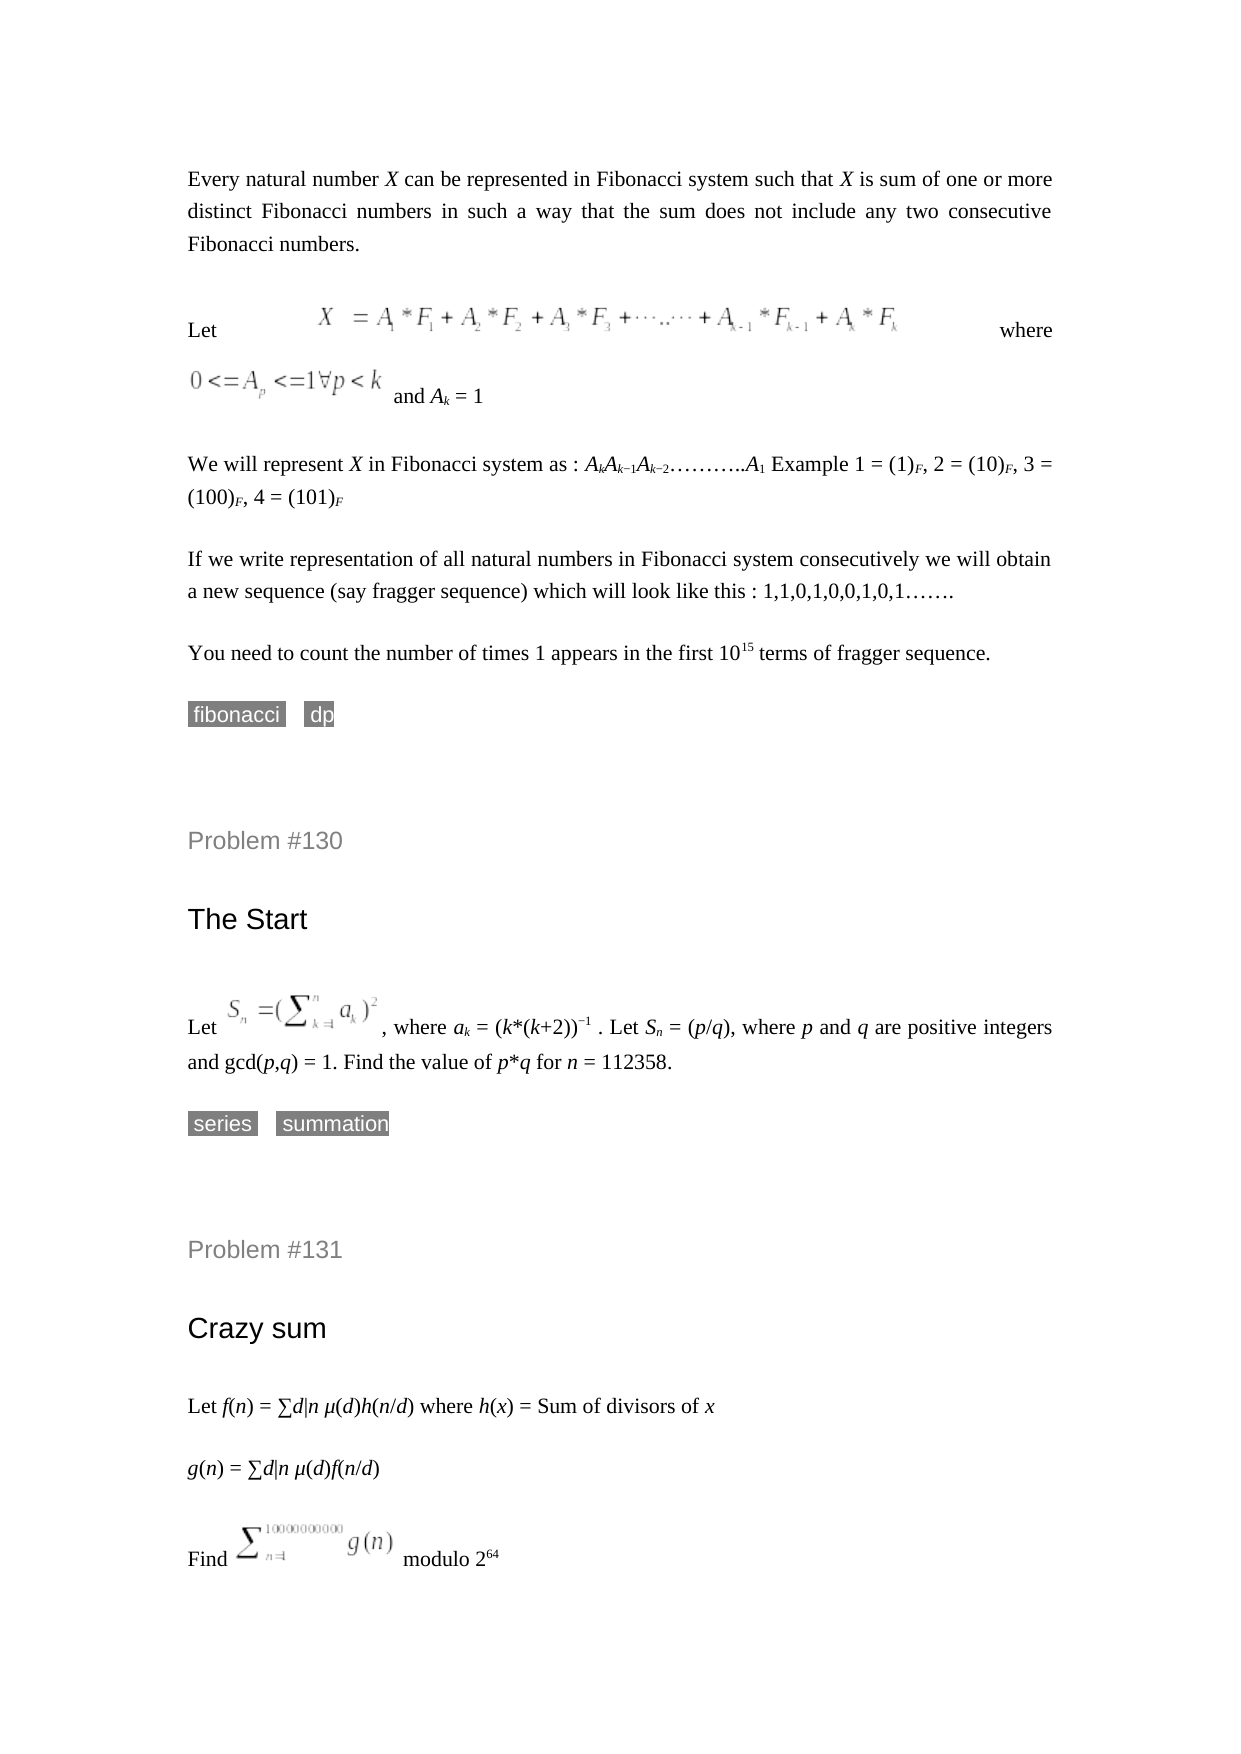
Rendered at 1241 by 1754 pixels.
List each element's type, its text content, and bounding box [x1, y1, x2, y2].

text Let , where ak = (k*(k+2))−1 . Let Sn = (p/q), where p and q are positive integers and gcd(p,q) = 1. Find the value of p*q for n = 112358. [187, 980, 1053, 1078]
text fibonacci dp [187, 698, 1053, 730]
text Every natural number X can be represented in Fibonacci system such that X is sum of one or more distinct Fibonacci numbers in such a way that the sum does not include any two consecutive Fibonacci numbers. [187, 162, 1053, 259]
text Problem #130 [187, 824, 1053, 857]
subtitle The Start [187, 886, 1053, 951]
text Let f(n) = ∑d|n μ(d)h(n/d) where h(x) = Sum of divisors of x [187, 1389, 1053, 1422]
text series summation [187, 1107, 1053, 1139]
text Problem #131 [187, 1234, 1053, 1266]
text g(n) = ∑d|n μ(d)f(n/d) [187, 1451, 1053, 1484]
subtitle Crazy sum [187, 1295, 1053, 1360]
text If we write representation of all natural numbers in Fibonacci system consecutively we will obtain a new sequence (say fragger sequence) which will look like this : 1,1,0,1,0,0,1,0,1……. [187, 542, 1053, 607]
text Find modulo 264 [187, 1513, 1053, 1578]
text We will represent X in Fibonacci system as : AkAk−1Ak−2………..A1 Example 1 = (1)F, 2 = (10)F, 3 = (100)F, 4 = (101)F [187, 448, 1053, 513]
text Let where and Ak = 1 [187, 289, 1053, 419]
text You need to count the number of times 1 appears in the first 1015 terms of fragger sequence. [187, 636, 1053, 669]
